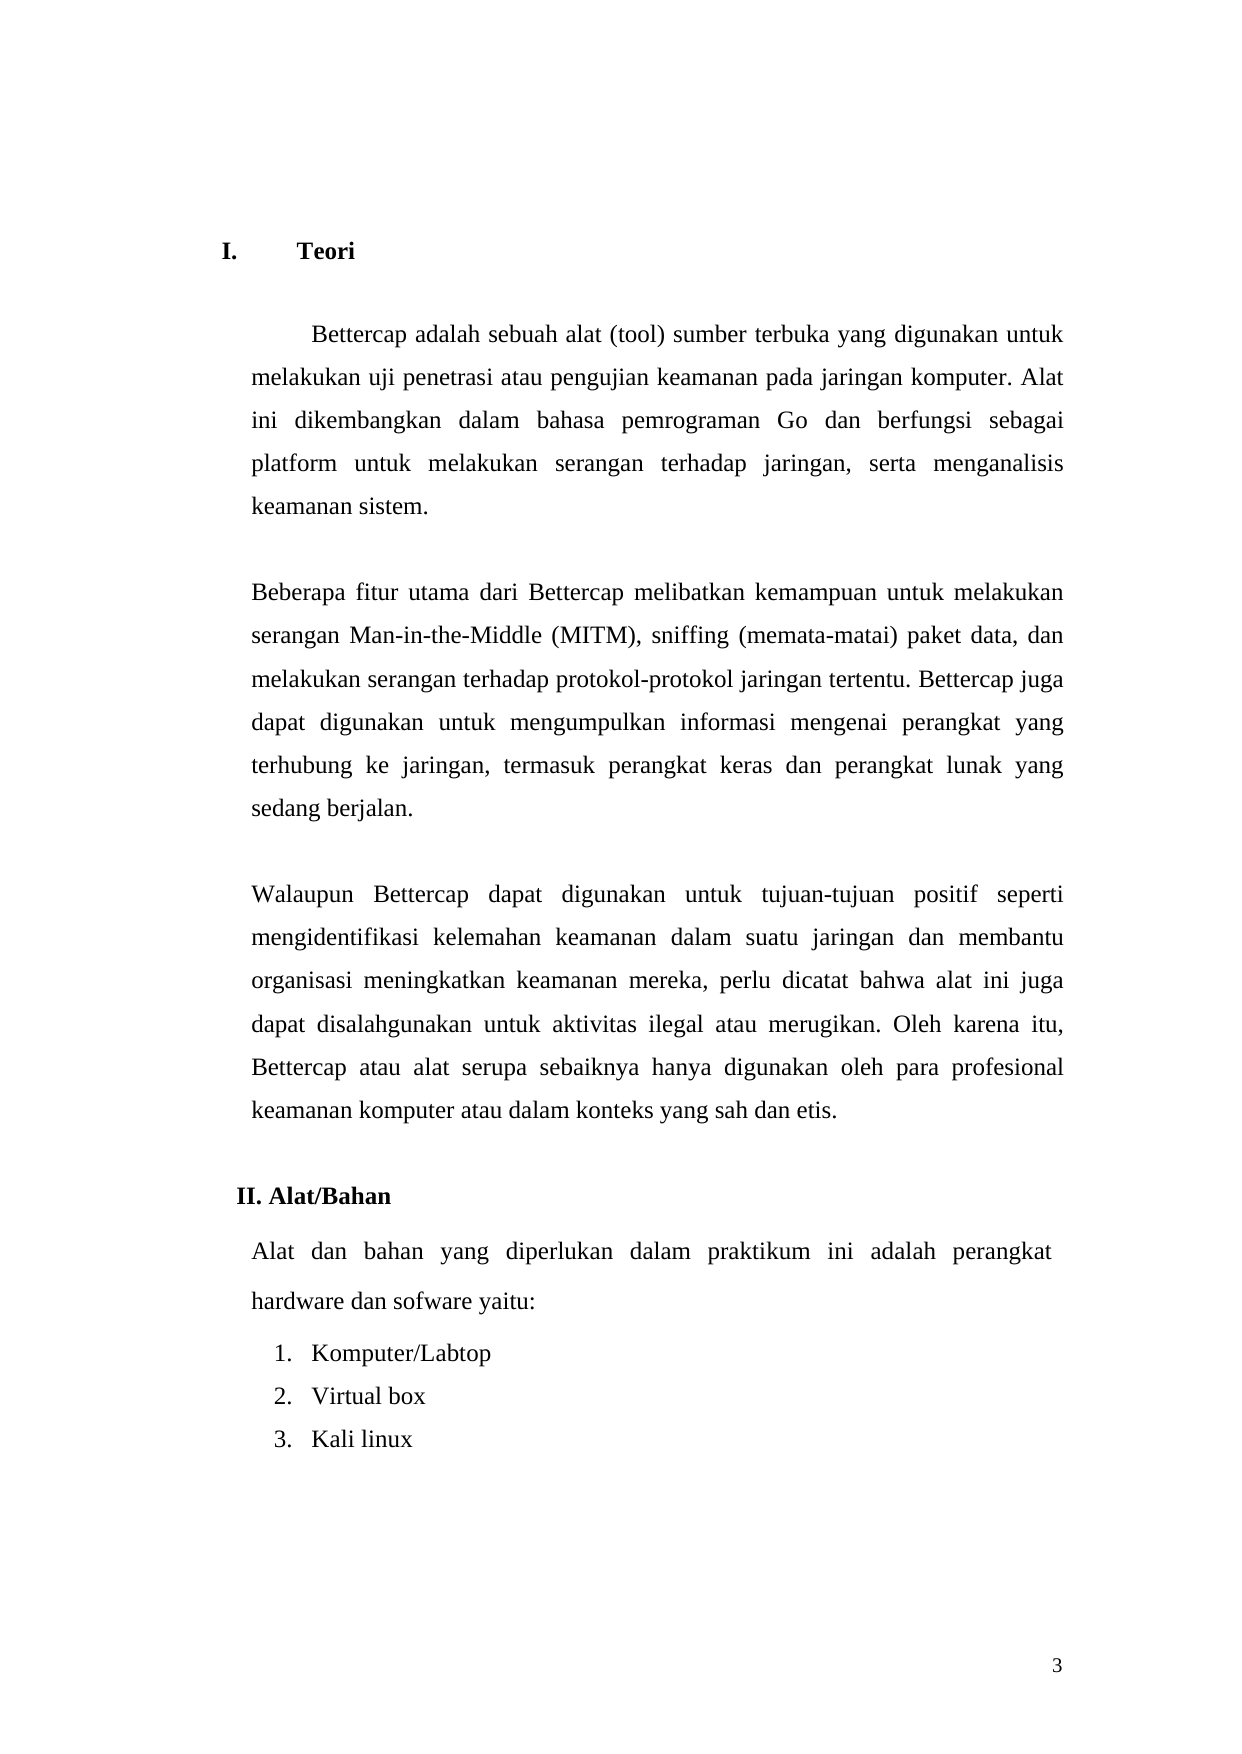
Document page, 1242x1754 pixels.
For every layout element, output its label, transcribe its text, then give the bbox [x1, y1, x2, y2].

text Alat dan bahan yang diperlukan dalam praktikum ini adalah perangkat hardware dan sofware yaitu: [251, 1236, 1052, 1315]
list Kali linux [274, 1424, 1064, 1453]
text Bettercap adalah sebuah alat (tool) sumber terbuka yang digunakan untuk melakukan uji penetrasi atau pengujian keamanan pada jaringan komputer. Alat ini dikembangkan dalam bahasa pemrograman Go dan berfungsi sebagai platform untuk melakukan serangan terhadap jaringan, serta menganalisis keamanan sistem. [251, 319, 1064, 520]
list Komputer/Labtop [274, 1338, 762, 1367]
text Walaupun Bettercap dapat digunakan untuk tujuan-tujuan positif seperti mengidentifikasi kelemahan keamanan dalam suatu jaringan dan membantu organisasi meningkatkan keamanan mereka, perlu dicatat bahwa alat ini juga dapat disalahgunakan untuk aktivitas ilegal atau merugikan. Oleh karena itu, Bettercap atau alat serupa sebaiknya hanya digunakan oleh para profesional keamanan komputer atau dalam konteks yang sah dan etis. [251, 879, 1064, 1124]
text Beberapa fitur utama dari Bettercap melibatkan kemampuan untuk melakukan serangan Man-in-the-Middle (MITM), sniffing (memata-matai) paket data, dan melakukan serangan terhadap protokol-protokol jaringan tertentu. Bettercap juga dapat digunakan untuk mengumpulkan informasi mengenai perangkat yang terhubung ke jaringan, termasuk perangkat keras dan perangkat lunak yang sedang berjalan. [251, 577, 1064, 822]
text II. Alat/Bahan [236, 1181, 726, 1210]
list Teori [221, 236, 634, 265]
list Virtual box [274, 1381, 762, 1410]
